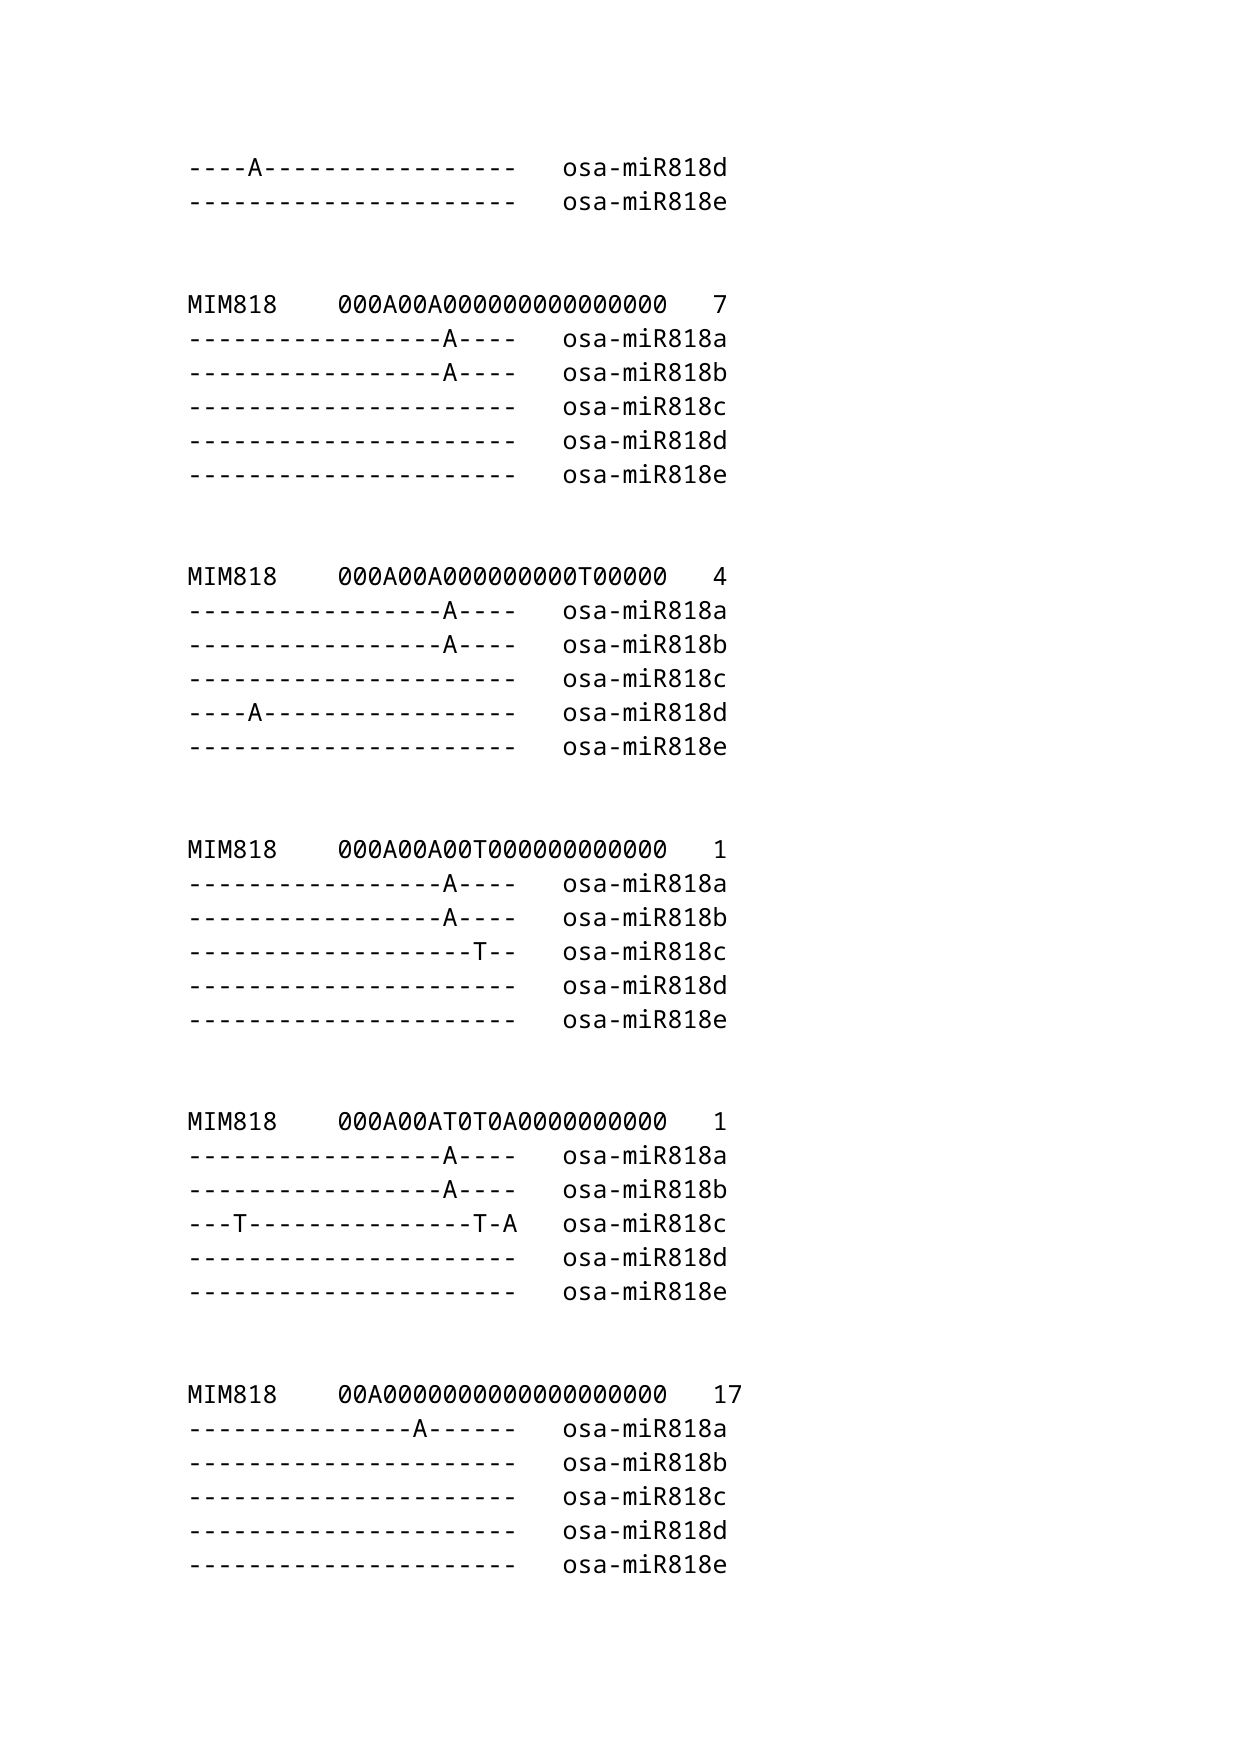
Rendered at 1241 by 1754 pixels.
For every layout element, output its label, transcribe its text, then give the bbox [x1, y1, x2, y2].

text -----------------A---- osa-miR818b [187, 627, 1053, 661]
text ---------------------- osa-miR818e [187, 1547, 1053, 1581]
text ---------------------- osa-miR818d [187, 422, 1053, 457]
text -----------------A---- osa-miR818b [187, 354, 1053, 388]
text MIM818 00A0000000000000000000 17 [187, 1376, 1053, 1410]
text -----------------A---- osa-miR818a [187, 320, 1053, 354]
text ---------------------- osa-miR818c [187, 661, 1053, 695]
text ---------------------- osa-miR818e [187, 1002, 1053, 1036]
text MIM818 000A00AT0T0A0000000000 1 [187, 1104, 1053, 1138]
text -----------------A---- osa-miR818a [187, 865, 1053, 899]
text ---------------------- osa-miR818e [187, 1274, 1053, 1308]
text MIM818 000A00A000000000000000 7 [187, 286, 1053, 320]
text ----A----------------- osa-miR818d [187, 695, 1053, 729]
text ---------------A------ osa-miR818a [187, 1410, 1053, 1444]
text -----------------A---- osa-miR818b [187, 899, 1053, 933]
text MIM818 000A00A000000000T00000 4 [187, 559, 1053, 593]
text ---------------------- osa-miR818e [187, 184, 1053, 218]
text ---------------------- osa-miR818d [187, 1240, 1053, 1274]
text ----A----------------- osa-miR818d [187, 150, 1053, 184]
text ---------------------- osa-miR818d [187, 1512, 1053, 1547]
text ---------------------- osa-miR818c [187, 1478, 1053, 1512]
text ---------------------- osa-miR818e [187, 457, 1053, 491]
text -------------------T-- osa-miR818c [187, 933, 1053, 967]
text ---------------------- osa-miR818c [187, 388, 1053, 422]
text -----------------A---- osa-miR818a [187, 593, 1053, 627]
text -----------------A---- osa-miR818a [187, 1138, 1053, 1172]
text MIM818 000A00A00T000000000000 1 [187, 831, 1053, 865]
text ---------------------- osa-miR818d [187, 967, 1053, 1002]
text ---------------------- osa-miR818b [187, 1444, 1053, 1478]
text ---T---------------T-A osa-miR818c [187, 1206, 1053, 1240]
text ---------------------- osa-miR818e [187, 729, 1053, 763]
text -----------------A---- osa-miR818b [187, 1172, 1053, 1206]
